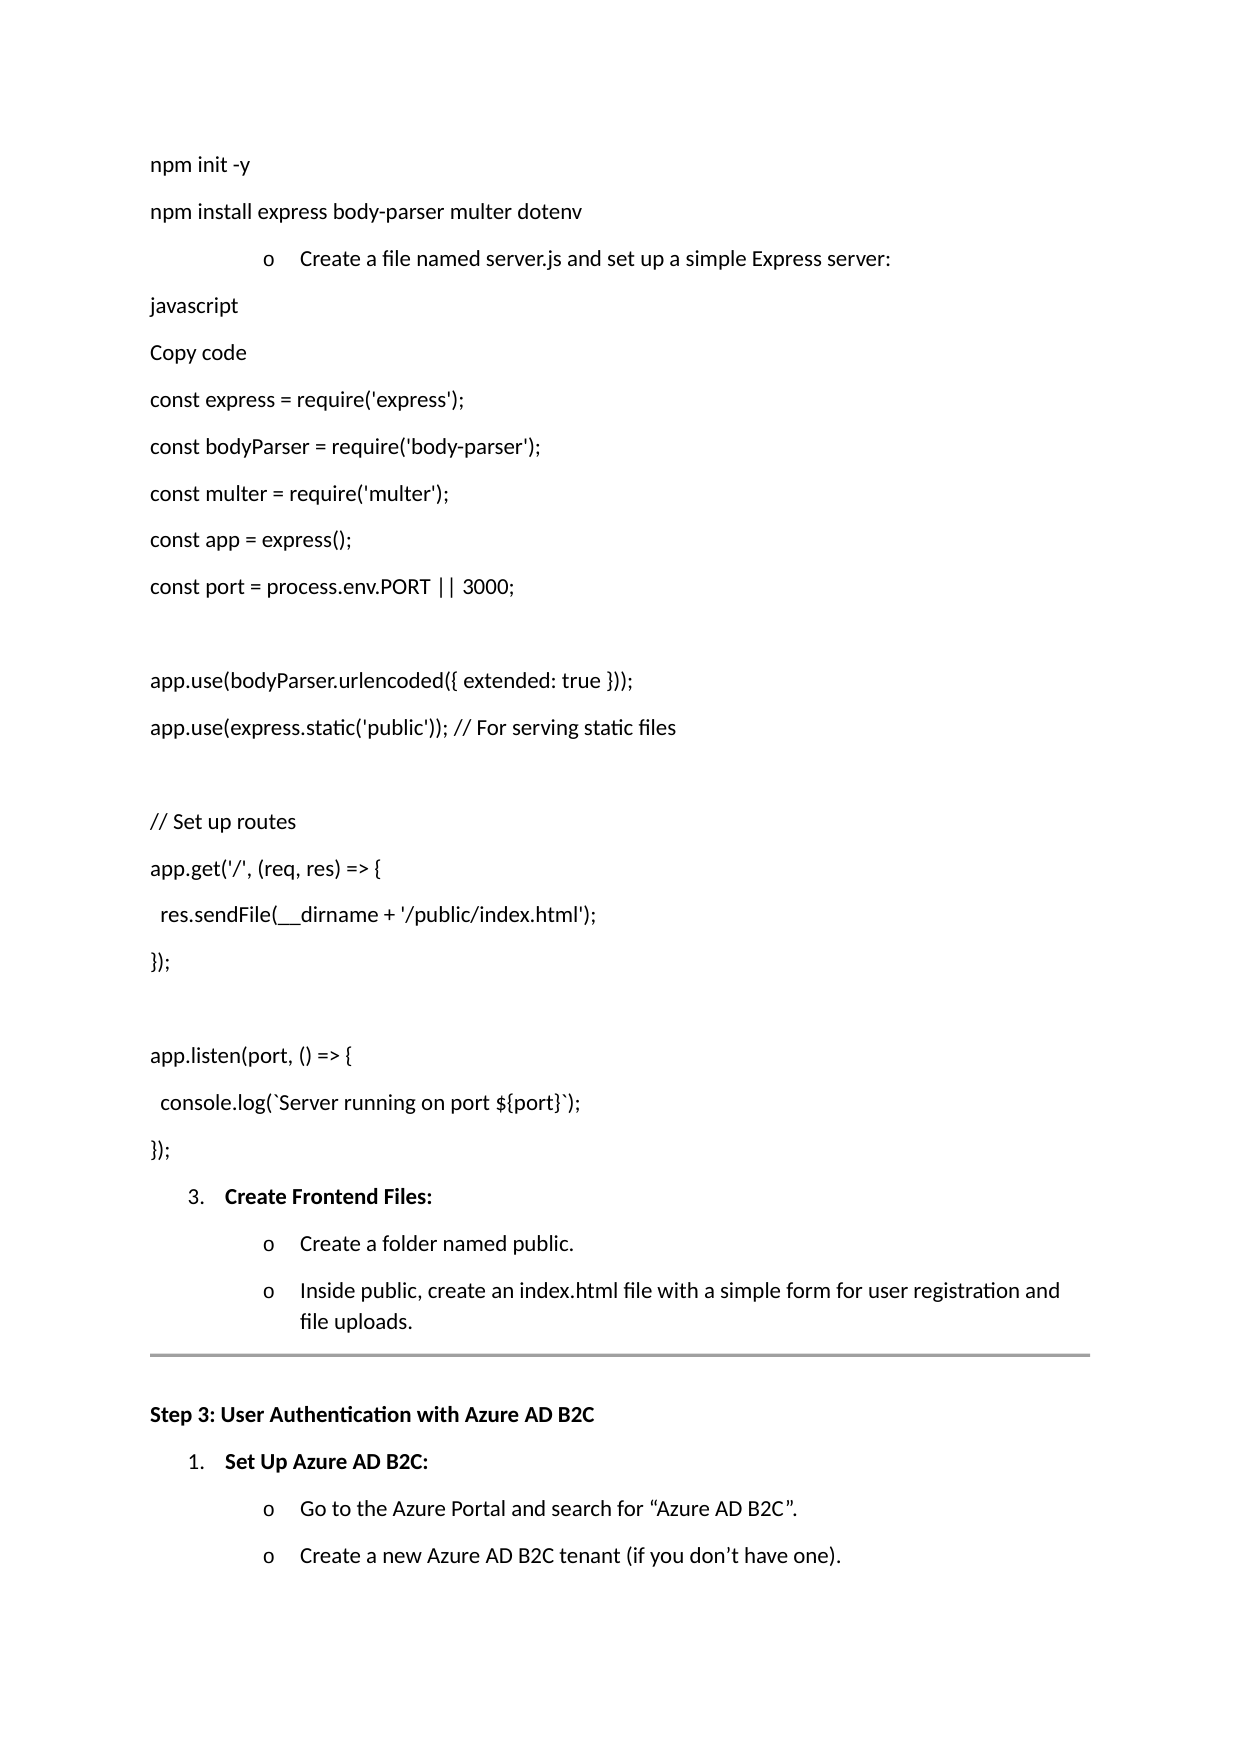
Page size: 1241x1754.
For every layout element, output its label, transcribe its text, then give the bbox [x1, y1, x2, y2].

text Copy code [150, 338, 1090, 366]
text app.use(express.static('public')); // For serving static files [150, 713, 1090, 741]
text app.use(bodyParser.urlencoded({ extended: true })); [150, 666, 1090, 694]
text const bodyParser = require('body-parser'); [150, 432, 1090, 460]
list Create a folder named public. [262, 1229, 1090, 1257]
text const multer = require('multer'); [150, 479, 1090, 507]
text app.listen(port, () => { [150, 1041, 1090, 1069]
list Create a file named server.js and set up a simple Express server: [262, 244, 1090, 272]
text npm install express body-parser multer dotenv [150, 197, 1090, 225]
text javascript [150, 291, 1090, 319]
text app.get('/', (req, res) => { [150, 854, 1090, 882]
text res.sendFile(__dirname + '/public/index.html'); [150, 901, 1090, 928]
text }); [150, 947, 1090, 975]
text }); [150, 1135, 1090, 1163]
list Create Frontend Files: [187, 1182, 1090, 1210]
text npm init -y [150, 150, 1090, 178]
text const express = require('express'); [150, 385, 1090, 413]
list Create a new Azure AD B2C tenant (if you don’t have one). [262, 1542, 1090, 1570]
text // Set up routes [150, 807, 1090, 835]
list Set Up Azure AD B2C: [187, 1447, 1090, 1475]
text console.log(`Server running on port ${port}`); [150, 1088, 1090, 1116]
text Step 3: User Authentication with Azure AD B2C [150, 1401, 1090, 1428]
list Inside public, create an index.html file with a simple form for user registration and file uploads. [262, 1276, 1090, 1335]
list Go to the Azure Portal and search for “Azure AD B2C”. [262, 1494, 1090, 1523]
text const app = express(); [150, 526, 1090, 553]
text const port = process.env.PORT || 3000; [150, 572, 1090, 600]
